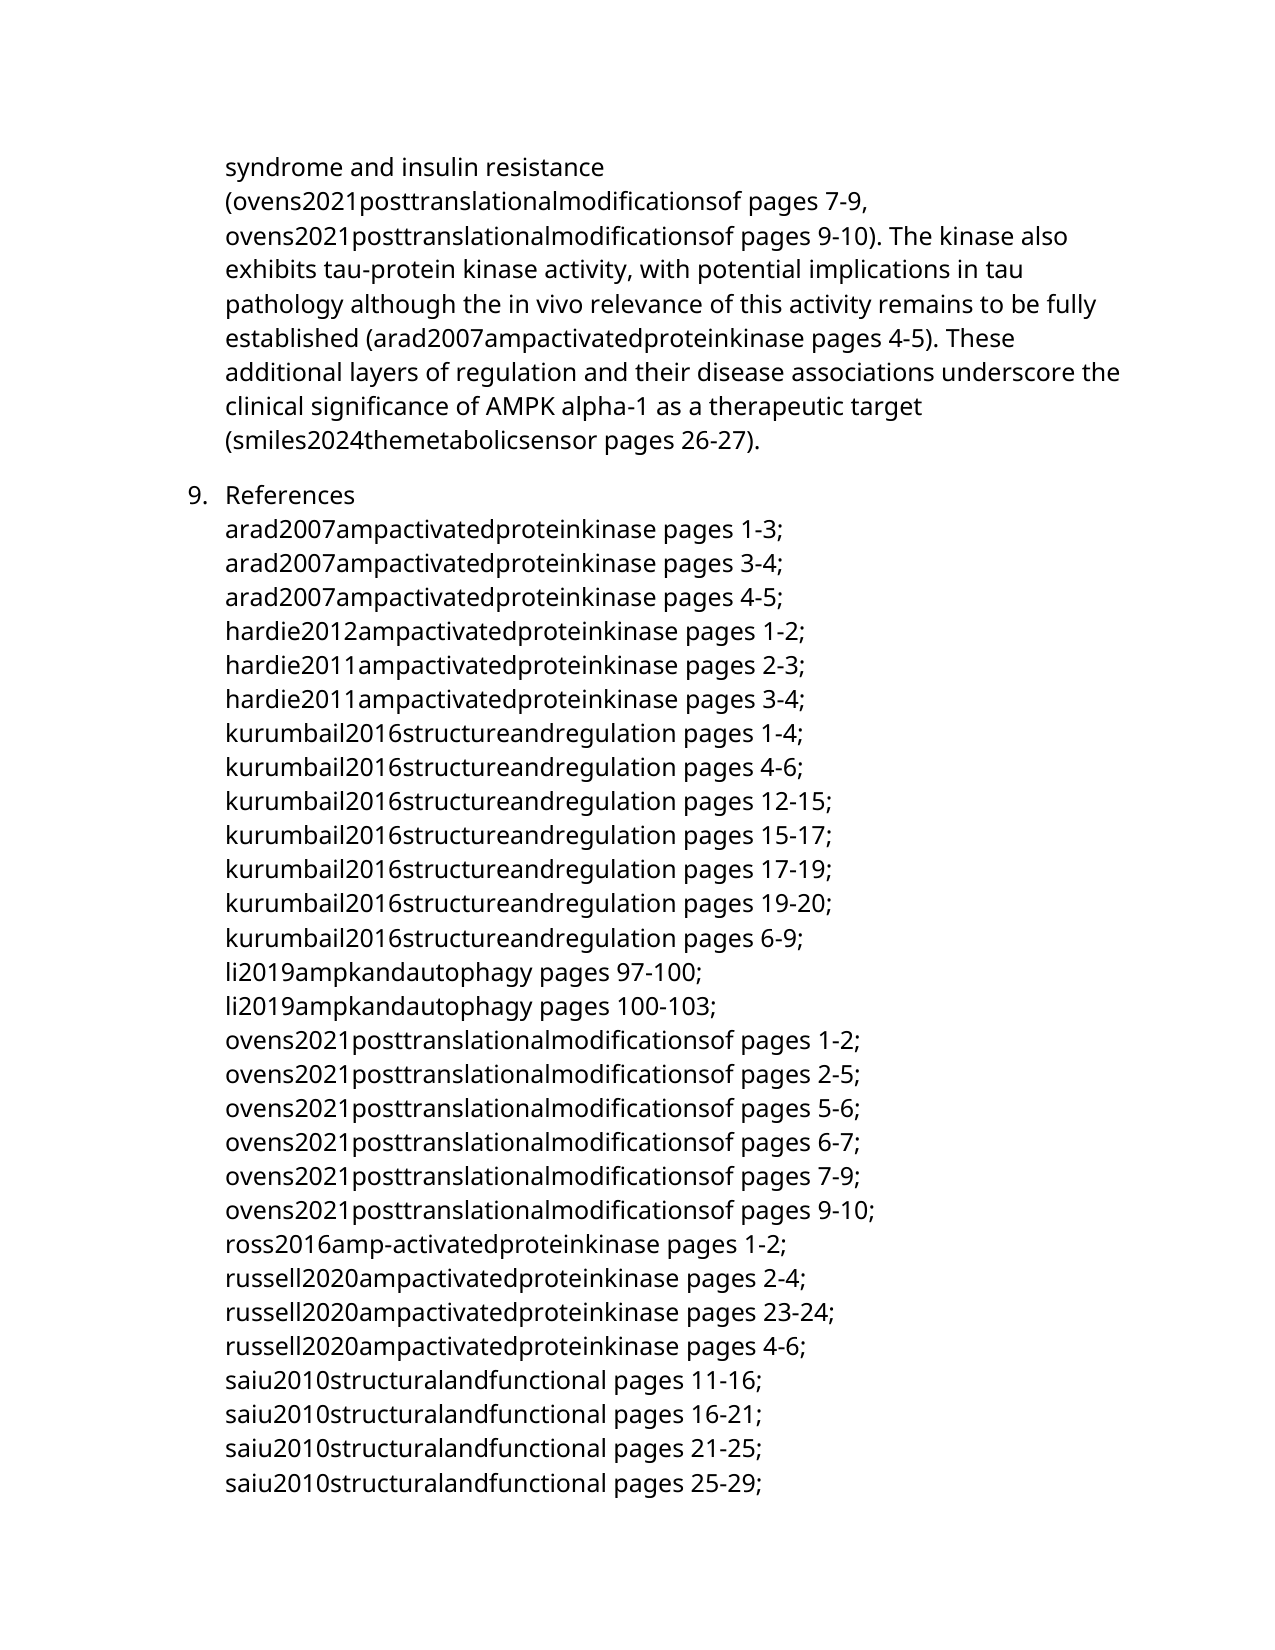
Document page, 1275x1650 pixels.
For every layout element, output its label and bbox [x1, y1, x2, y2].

list [187, 150, 1125, 457]
list [187, 477, 1125, 1499]
